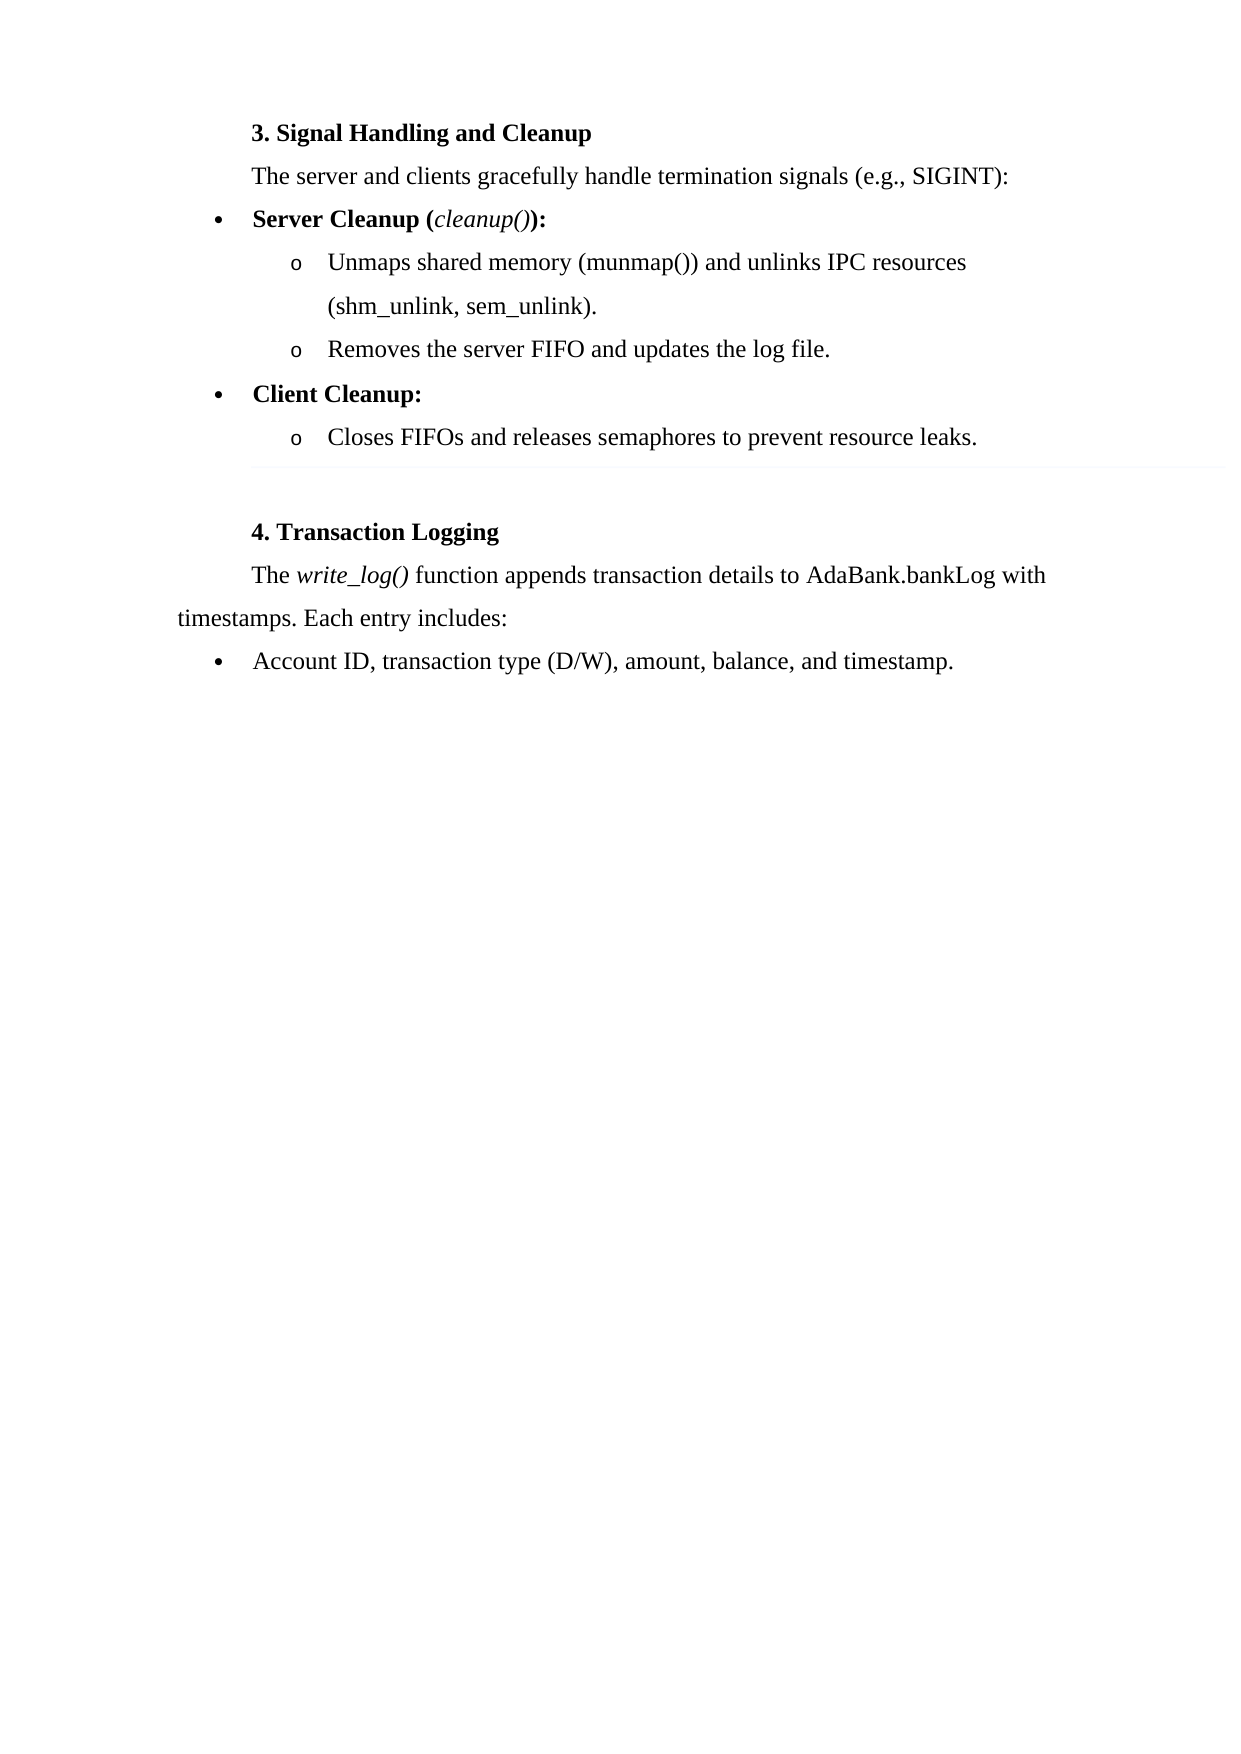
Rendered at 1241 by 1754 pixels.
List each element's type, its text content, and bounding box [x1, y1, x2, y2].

text 3. Signal Handling and Cleanup [177, 118, 1152, 147]
text 4. Transaction Logging [177, 517, 1152, 546]
list Closes FIFOs and releases semaphores to prevent resource leaks. [290, 422, 1152, 452]
text The write_log() function appends transaction details to AdaBank.bankLog with timestamps. Each entry includes: [177, 560, 1152, 632]
text The server and clients gracefully handle termination signals (e.g., SIGINT): [177, 161, 1152, 190]
list Removes the server FIFO and updates the log file. [290, 334, 1152, 364]
list Server Cleanup (cleanup()): [215, 204, 1152, 233]
list Account ID, transaction type (D/W), amount, balance, and timestamp. [215, 646, 1152, 675]
list Unmaps shared memory (munmap()) and unlinks IPC resources (shm_unlink, sem_unlink). [290, 247, 1152, 320]
list Client Cleanup: [215, 379, 1152, 408]
